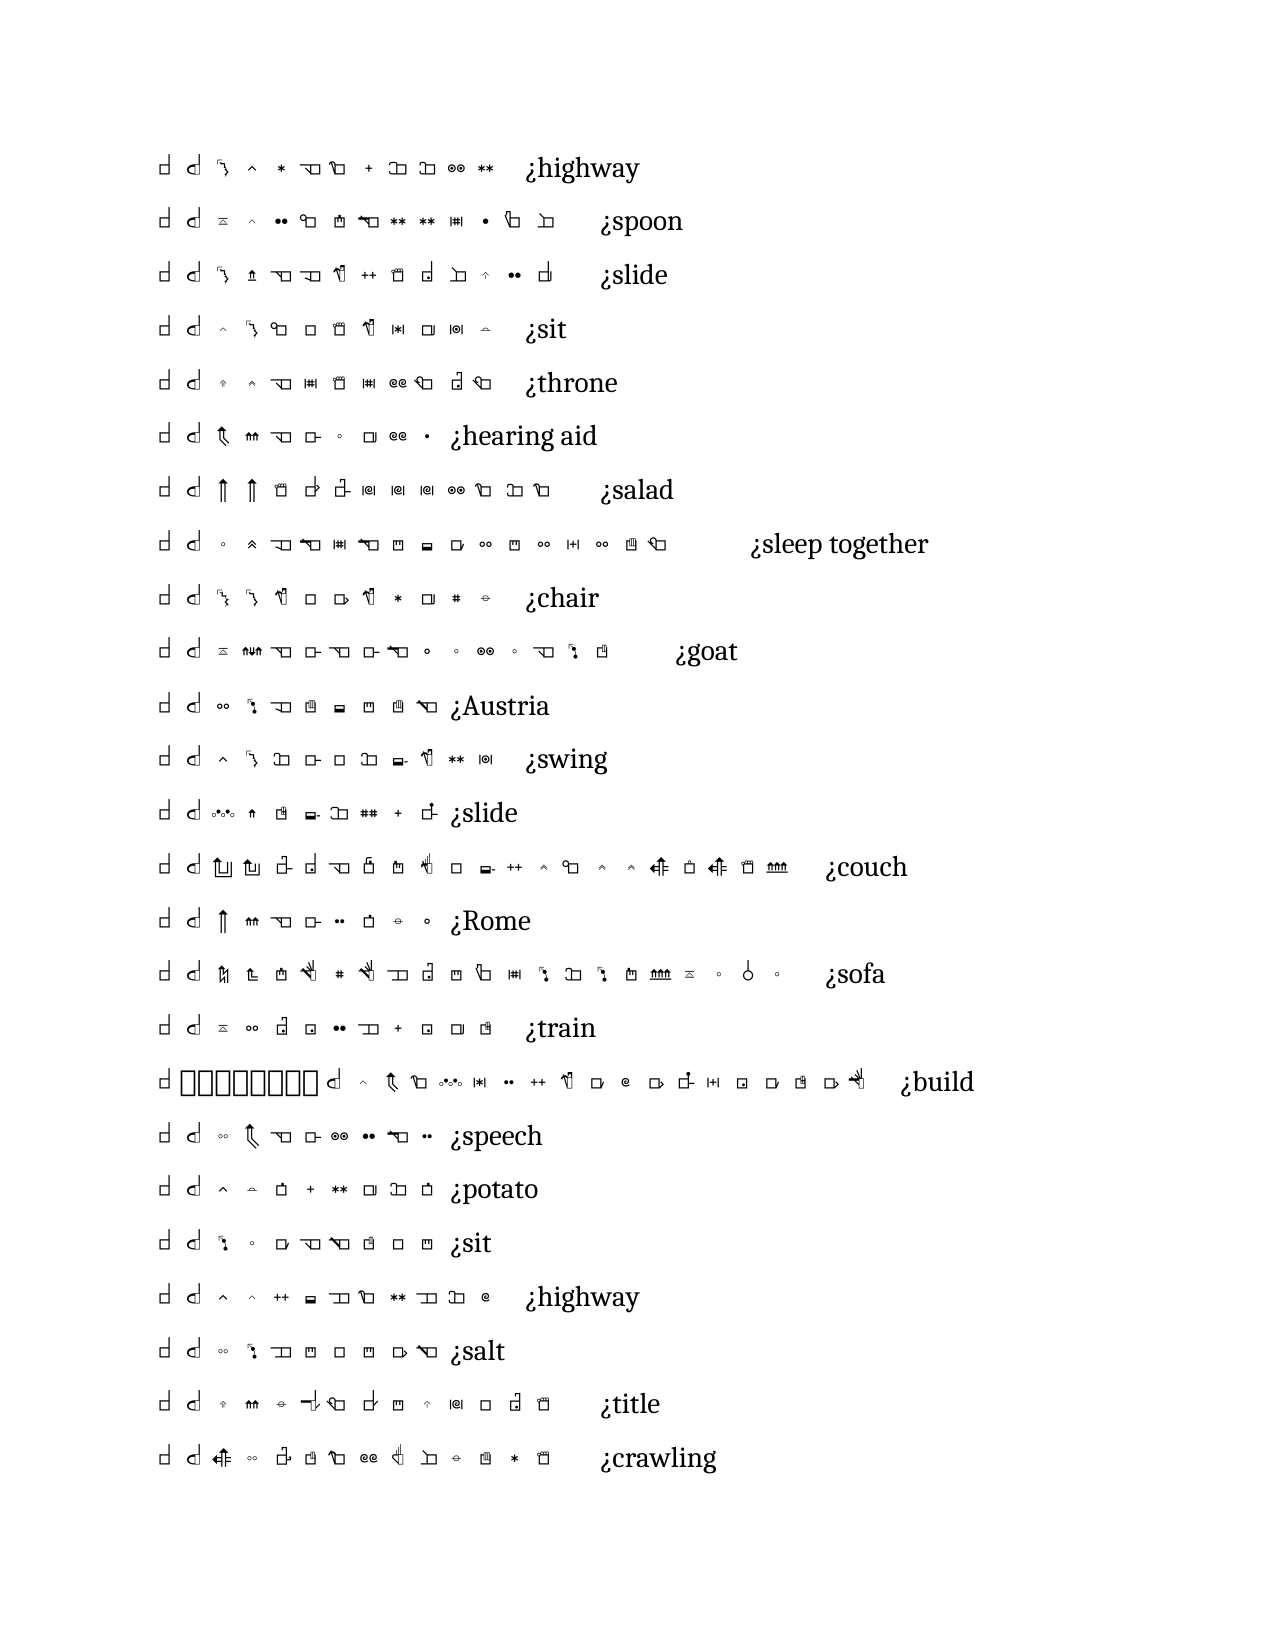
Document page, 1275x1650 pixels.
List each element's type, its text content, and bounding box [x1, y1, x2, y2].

text 𝠀񀤑񀤙񋐁񋐙񋸥𝠃𝤨𝤯񀤑𝤕𝣝񀤙𝣧𝣞񋸥𝤁𝤩񋐁𝤓𝤃񋐙𝣥𝤂 ¿title [150, 1387, 1125, 1421]
text 𝠀񀠱񀠹񊸁𝠃𝤠𝤪񀠱𝣿𝣶񀠹𝣭𝤌񊸁𝤈𝣣 ¿slide [150, 795, 1125, 830]
text 𝠀񀤝񂇸񉌏񆕁񀤿𝠃𝤧𝤢񀤝𝤘𝣫񂇸𝣼𝣳񉌏𝤆𝤆񆕁𝤍𝤖񀤿𝣦𝣮 ¿spoon [150, 204, 1125, 238]
text 𝠀񀠱񀠻񆙡񈩧𝠃𝤧𝤝񀠻𝣥𝣺񈩧𝤘𝣯񆙡𝤈𝣺񀠱𝣸𝣿 ¿train [150, 1010, 1125, 1045]
text 𝠀񀤡񀠊񆌁𝠃𝤚𝤜񆌁𝣷𝣱񀠊𝣲𝣾񀤡𝤃𝤁 ¿sit [150, 1225, 1125, 1260]
text 𝠀񀤑񊦆񍈑𝠃𝤹𝤯񍈑𝣱𝣵񀤑𝤜𝣸񊦆𝤒𝤗 ¿hearing aid [150, 419, 1125, 453]
text 𝠀񀤓񂇛񆉁𝠃𝤡𝤔񂇛𝣻𝤈񀤓𝤆𝣸񆉁𝣬𝣻 ¿potato [150, 1172, 1125, 1206]
text 𝠀񀠱񀠱񊪡񋵡񋴇𝠃𝤣𝤮񀠱𝣴𝣰񀠱𝣩𝤉񊪡𝤂𝣤񋵡𝣮𝤩񋴇𝤘𝣟 ¿slide [150, 257, 1125, 292]
text 𝠀񀤡񀠊񂤲񂤺񈙇񈙓񆌁񆌁񋸥𝠃𝥅𝤻񆌁𝣼𝣒񆌁𝤋𝣒񀠊𝣯𝣥񀤡𝤁𝣦񂤲𝤍𝤚񂤺𝣬𝤚񋸥𝣽𝤵񈙇𝤧𝤜񈙓𝣇𝤜 ¿sofa [150, 957, 1125, 991]
text 𝠀񀠲񀠺񆇡񆿅𝠃𝤢𝤣񀠺𝣫𝤃񆇡𝤂𝣩񀠲𝤇𝣸񆿅𝤐𝤔 ¿sit [150, 311, 1125, 346]
text 𝠀񀤁񋁋񍋁𝠃𝤬𝤯񍋁𝣴𝣵񀤁𝤙𝣻񋁋𝤕𝤛 ¿Rome [150, 903, 1125, 937]
text 𝠀񀠲񀠺񆉁񇆥񀥑񀥙񆇡񈙇񈙓𝠃𝥄𝥃񀠺𝣡𝣤񆉁𝣱𝣊񀠲𝣽𝣙񇆥𝤃𝣶񀥑𝤉𝤦񀥙𝣫𝤦񈙇𝤦𝤳񈙓𝣈𝤳񆇡𝤂𝤵 ¿couch [150, 849, 1125, 883]
text 𝠀񀠺񀠲񇗈񇗠𝠃𝤨𝤦񀠺𝣱𝤍񀠲𝤂𝤍񇗈𝤒𝣧񇗠𝣥𝣧 ¿throne [150, 365, 1125, 399]
text 𝠀񀤞񀤖񉴭񉴵񋸡𝠃𝤬𝤬񋸡𝤂𝣠񀤖𝣡𝤓񀤞𝤓𝤓񉴭𝤏𝣪񉴵𝣬𝣪 ¿salad [150, 472, 1125, 507]
text 𝠀񀠲񀠺񆕁񆕁񆕁񆿑񆿑񆿁𝠃𝤢𝤹񀠺𝣪𝤠񀠲𝤇𝤙񆿁𝤉𝣩񆕁𝣷𝤑񆕁𝣹𝣣񆕁𝤊𝣺񆿑𝣷𝣿񆿑𝣹𝣓 ¿build [150, 1064, 1125, 1098]
text 𝠀񀤓񂇻񆙡񈙇񆷱𝠃𝤳𝤞񀤓𝣢𝣾񂇻𝣨𝤒񆷱𝣚𝣮񈙇𝤕𝤀񆙡𝤅𝤂 ¿crawling [150, 1440, 1125, 1475]
text 𝠀񀤒񀤚񆉁𝠃𝤝𝤚񀤒𝣰𝤀񀤚𝤄𝤁񆉁𝤀𝣲 ¿Austria [150, 688, 1125, 722]
text 𝠀񀤡񀀋񈣡񆌁𝠃𝤡𝤣񀀋𝣬𝣵񀤡𝤃𝣬񆌁𝣶𝣩񈣡𝤆𝤐 ¿swing [150, 742, 1125, 776]
text 𝠀񀠱񀠽񈟁񈟕𝠃𝤡𝤢񀠱𝤉𝤄񀠽𝣯𝣪񈟁𝤆𝣯񈟕𝣬𝤑 ¿highway [150, 1279, 1125, 1313]
text 𝠀񀠱񀠹񆇡񆨡񆨡񆨡񋸡𝠃𝤜𝤥񀠹𝣰𝣳񀠱𝤍𝣳񆇡𝤁𝤄񆨡𝣷𝤝񆨡𝤁𝤝񆨡𝤊𝤝񋸡𝤀𝣧 ¿sleep together [150, 526, 1125, 561]
text 𝠀񀤁񆇡񆿁񆇡񌀅񌀁𝠃𝤧𝤶񌀁𝣴𝣵񌀅𝣴𝣵񀤁𝣳𝤛񆇡𝤜𝤏񆇡𝤜𝣱񆿁𝤚𝣾 ¿goat [150, 634, 1125, 668]
text 𝠀񀠲񀠺񆉁񇆥𝠃𝤤𝤣񀠺𝣩𝤃񆉁𝣹𝣩񀠲𝤅𝣸񇆥𝤋𝤕 ¿chair [150, 580, 1125, 614]
text 𝠀񀠳񀠷񈟃񈟗𝠃𝤣𝤡񀠳𝤅𝣱񀠷𝣪𝤈񈟃𝣭𝣬񈟗𝤏𝤆 ¿highway [150, 150, 1125, 184]
text 𝠀񀤉񋙁񎑡𝠃𝤞𝤺񎑡𝣴𝣵񀤉𝤏𝤘񋙁𝣳𝤙 ¿speech [150, 1118, 1125, 1152]
text 𝠀񀠲񀠺񆷲𝠃𝤞𝤚񀠺𝣯𝤁񀠲𝤃𝤁񆷲𝣹𝣲 ¿salt [150, 1333, 1125, 1367]
